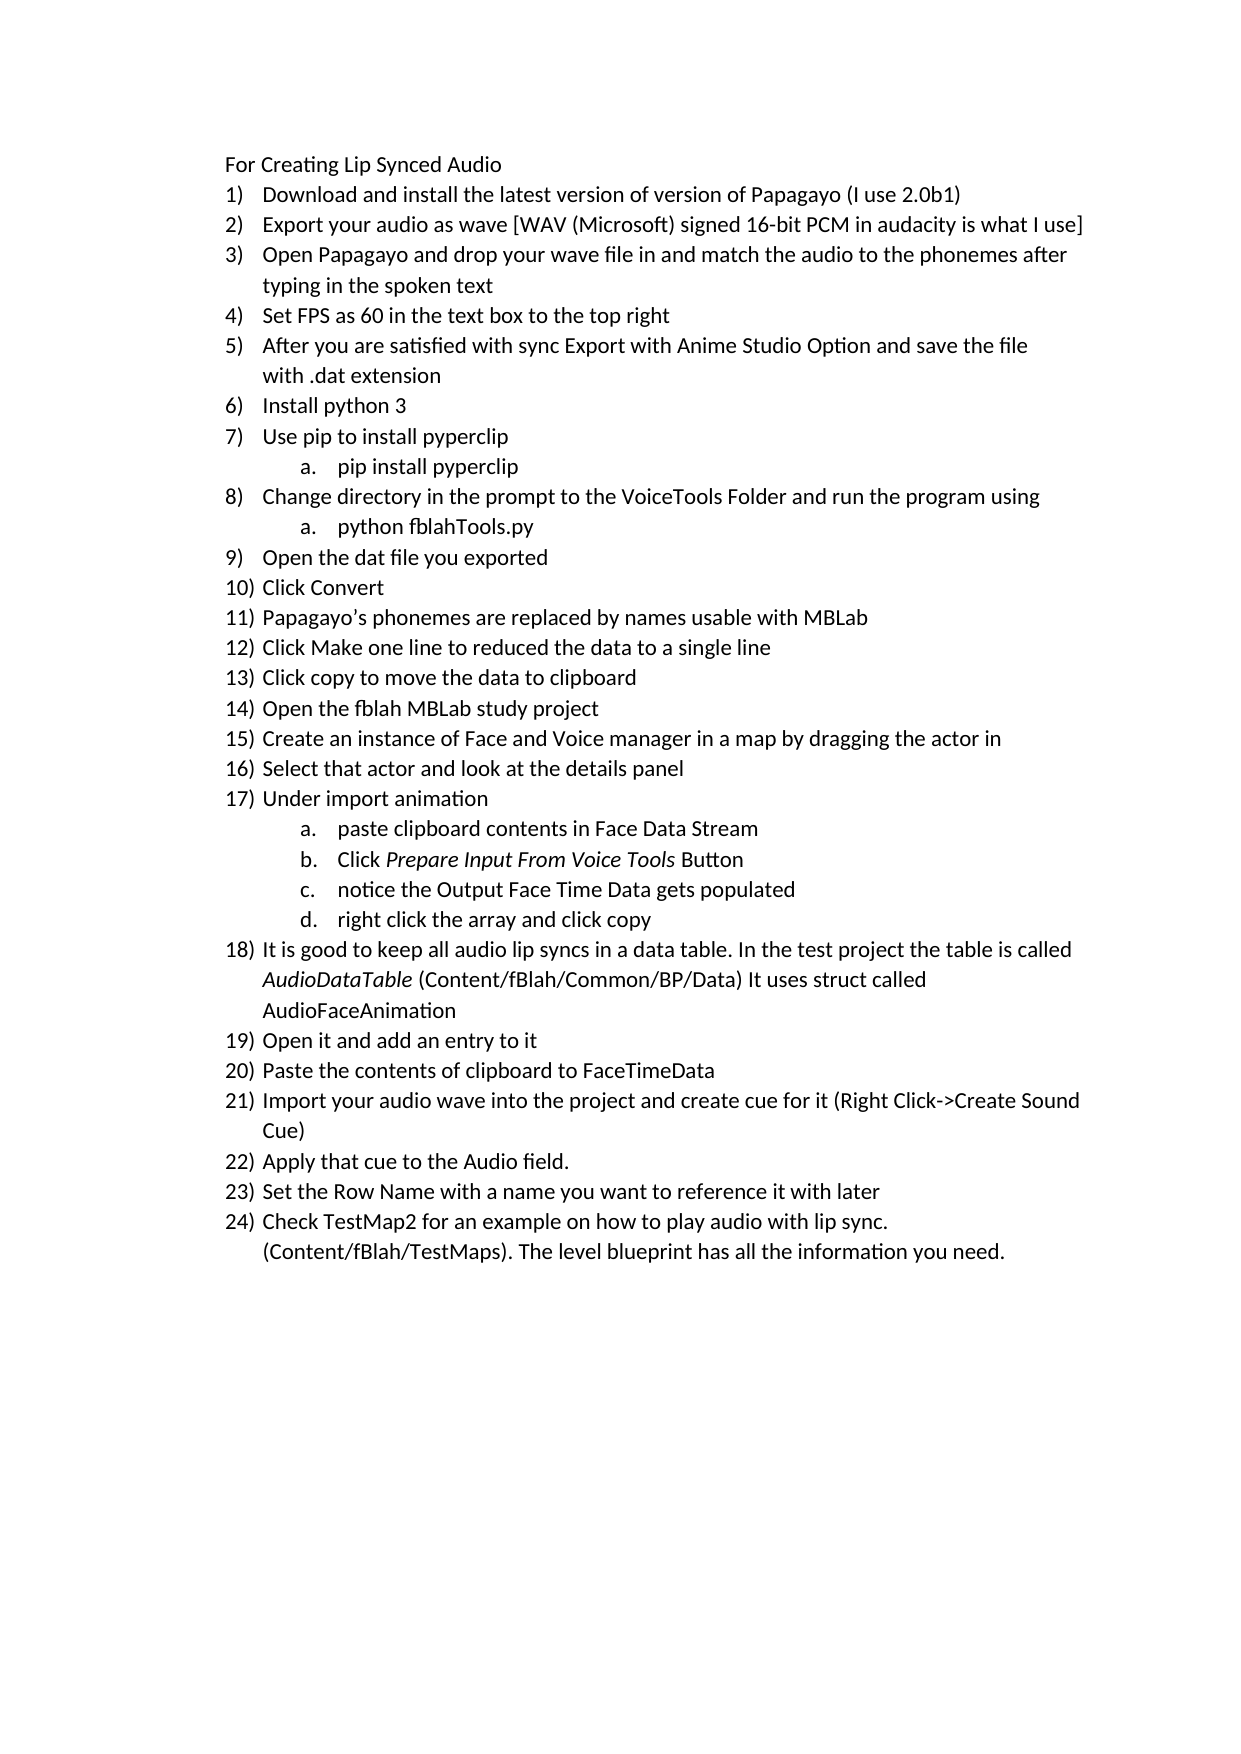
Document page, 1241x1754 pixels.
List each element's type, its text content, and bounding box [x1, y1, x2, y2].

list Set FPS as 60 in the text box to the top right [225, 301, 1090, 329]
list Install python 3 [225, 392, 1090, 420]
list Papagayo’s phonemes are replaced by names usable with MBLab [225, 603, 1090, 631]
list notice the Output Face Time Data gets populated [300, 875, 1090, 903]
list Open Papagayo and drop your wave file in and match the audio to the phonemes after typing in the spoken text [225, 241, 1090, 299]
list Check TestMap2 for an example on how to play audio with lip sync. (Content/fBlah/TestMaps). The level blueprint has all the information you need. [225, 1207, 1090, 1266]
list right click the array and click copy [300, 905, 1090, 933]
list pip install pyperclip [300, 452, 1090, 480]
list Under import animation [225, 784, 1090, 812]
list Click copy to move the data to clipboard [225, 663, 1090, 692]
list Create an instance of Face and Voice manager in a map by dragging the actor in [225, 724, 1090, 752]
list Select that actor and look at the details panel [225, 754, 1090, 782]
list Open the fblah MBLab study project [225, 694, 1090, 722]
list python fblahTools.py [300, 512, 1090, 541]
list paste clipboard contents in Face Data Stream [300, 814, 1090, 843]
list Import your audio wave into the project and create cue for it (Right Click->Create Sound Cue) [225, 1086, 1090, 1145]
list Open it and add an entry to it [225, 1026, 1090, 1054]
list Download and install the latest version of version of Papagayo (I use 2.0b1) [225, 180, 1090, 208]
list Use pip to install pyperclip [225, 422, 1090, 450]
list Click Prepare Input From Voice Tools Button [300, 845, 1090, 873]
list Set the Row Name with a name you want to reference it with later [225, 1177, 1090, 1205]
list Change directory in the prompt to the VoiceTools Folder and run the program using [225, 482, 1090, 510]
list Export your audio as wave [WAV (Microsoft) signed 16-bit PCM in audacity is what I use] [225, 210, 1090, 238]
list Apply that cue to the Audio field. [225, 1147, 1090, 1175]
list It is good to keep all audio lip syncs in a data table. In the test project the table is called AudioDataTable (Content/fBlah/Common/BP/Data) It uses struct called AudioFaceAnimation [225, 935, 1090, 1024]
list Open the dat file you exported [225, 543, 1090, 571]
list Paste the contents of clipboard to FaceTimeData [225, 1056, 1090, 1084]
list After you are satisfied with sync Export with Anime Studio Option and save the file with .dat extension [225, 331, 1090, 389]
list Click Make one line to reduced the data to a single line [225, 633, 1090, 661]
list For Creating Lip Synced Audio [225, 150, 1090, 178]
list Click Convert [225, 573, 1090, 601]
